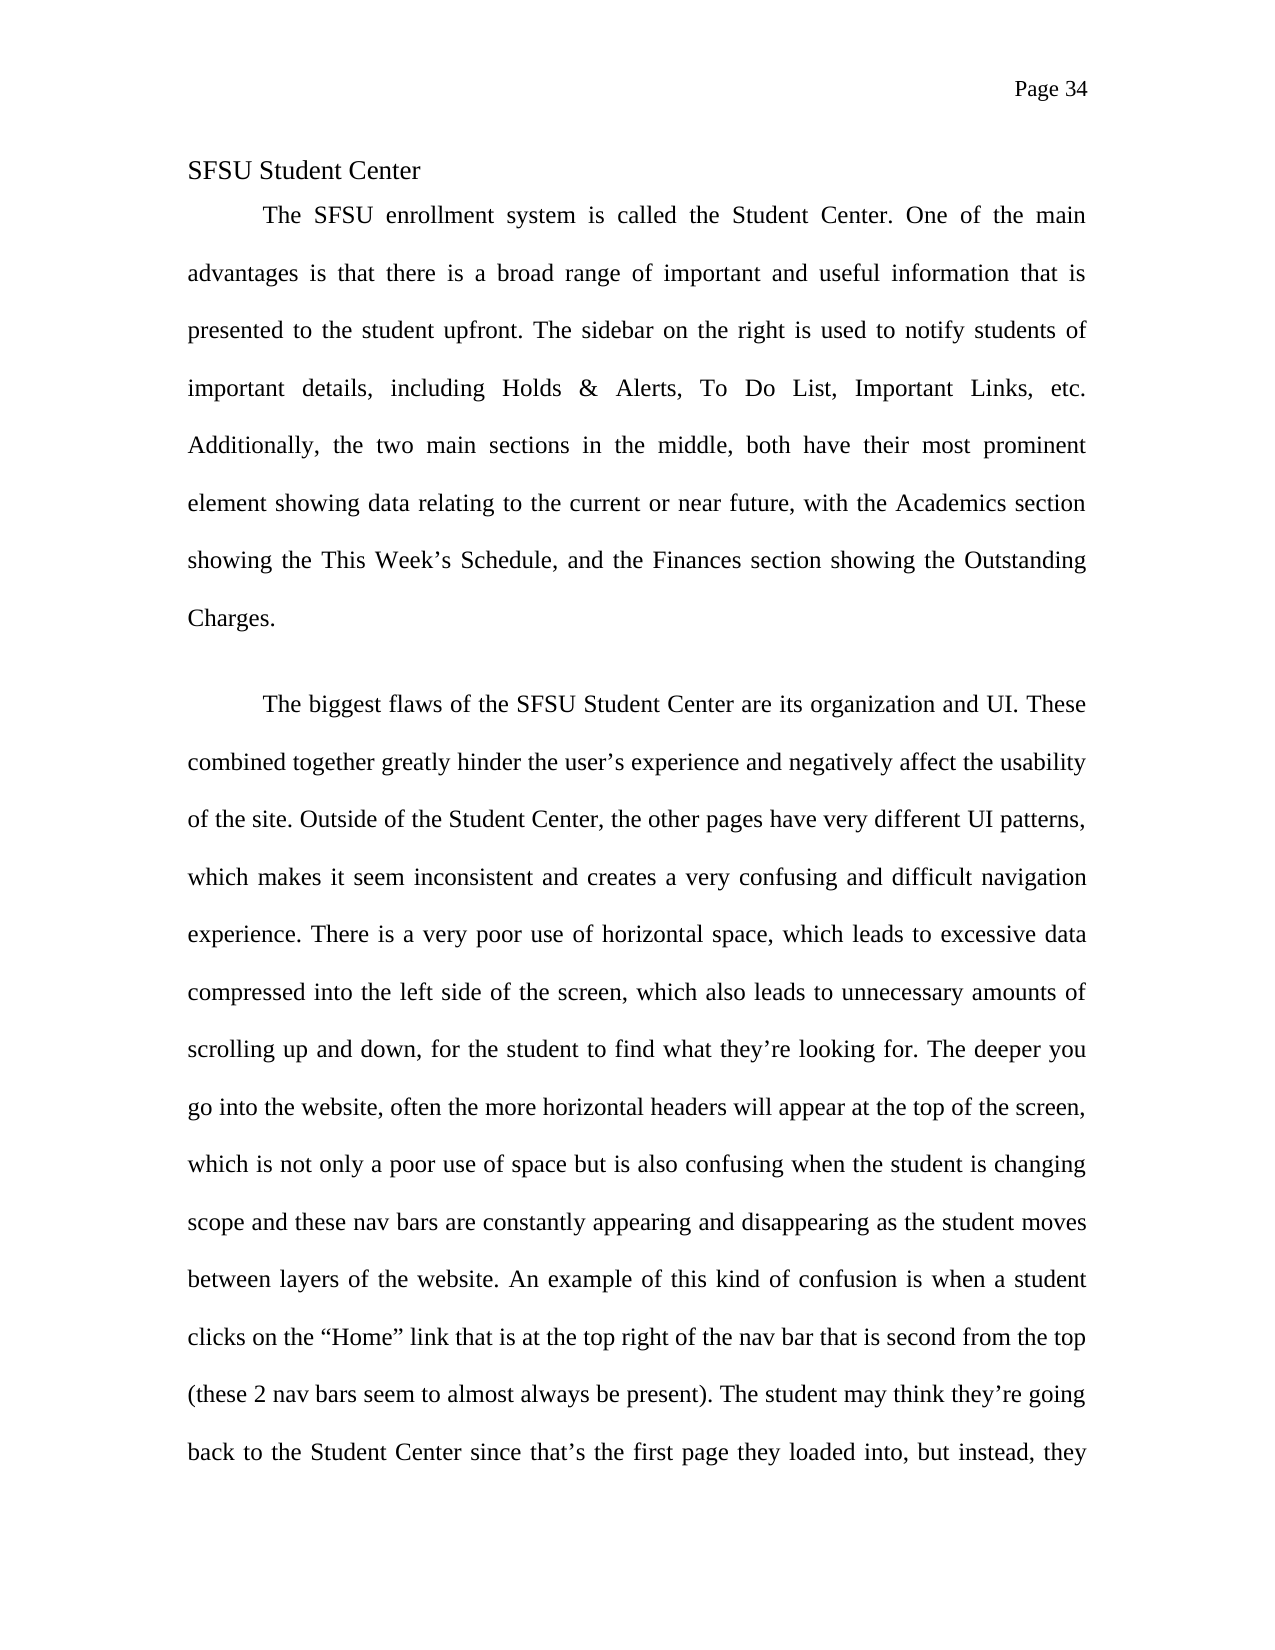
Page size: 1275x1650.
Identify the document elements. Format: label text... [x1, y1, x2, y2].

subtitle SFSU Student Center [187, 154, 1087, 185]
text The SFSU enrollment system is called the Student Center. One of the main advantages is that there is a broad range of important and useful information that is presented to the student upfront. The sidebar on the right is used to notify students of important details, including Holds & Alerts, To Do List, Important Links, etc. Additionally, the two main sections in the middle, both have their most prominent element showing data relating to the current or near future, with the Academics section showing the This Week’s Schedule, and the Finances section showing the Outstanding Charges. [187, 200, 1087, 631]
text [187, 689, 1087, 1466]
